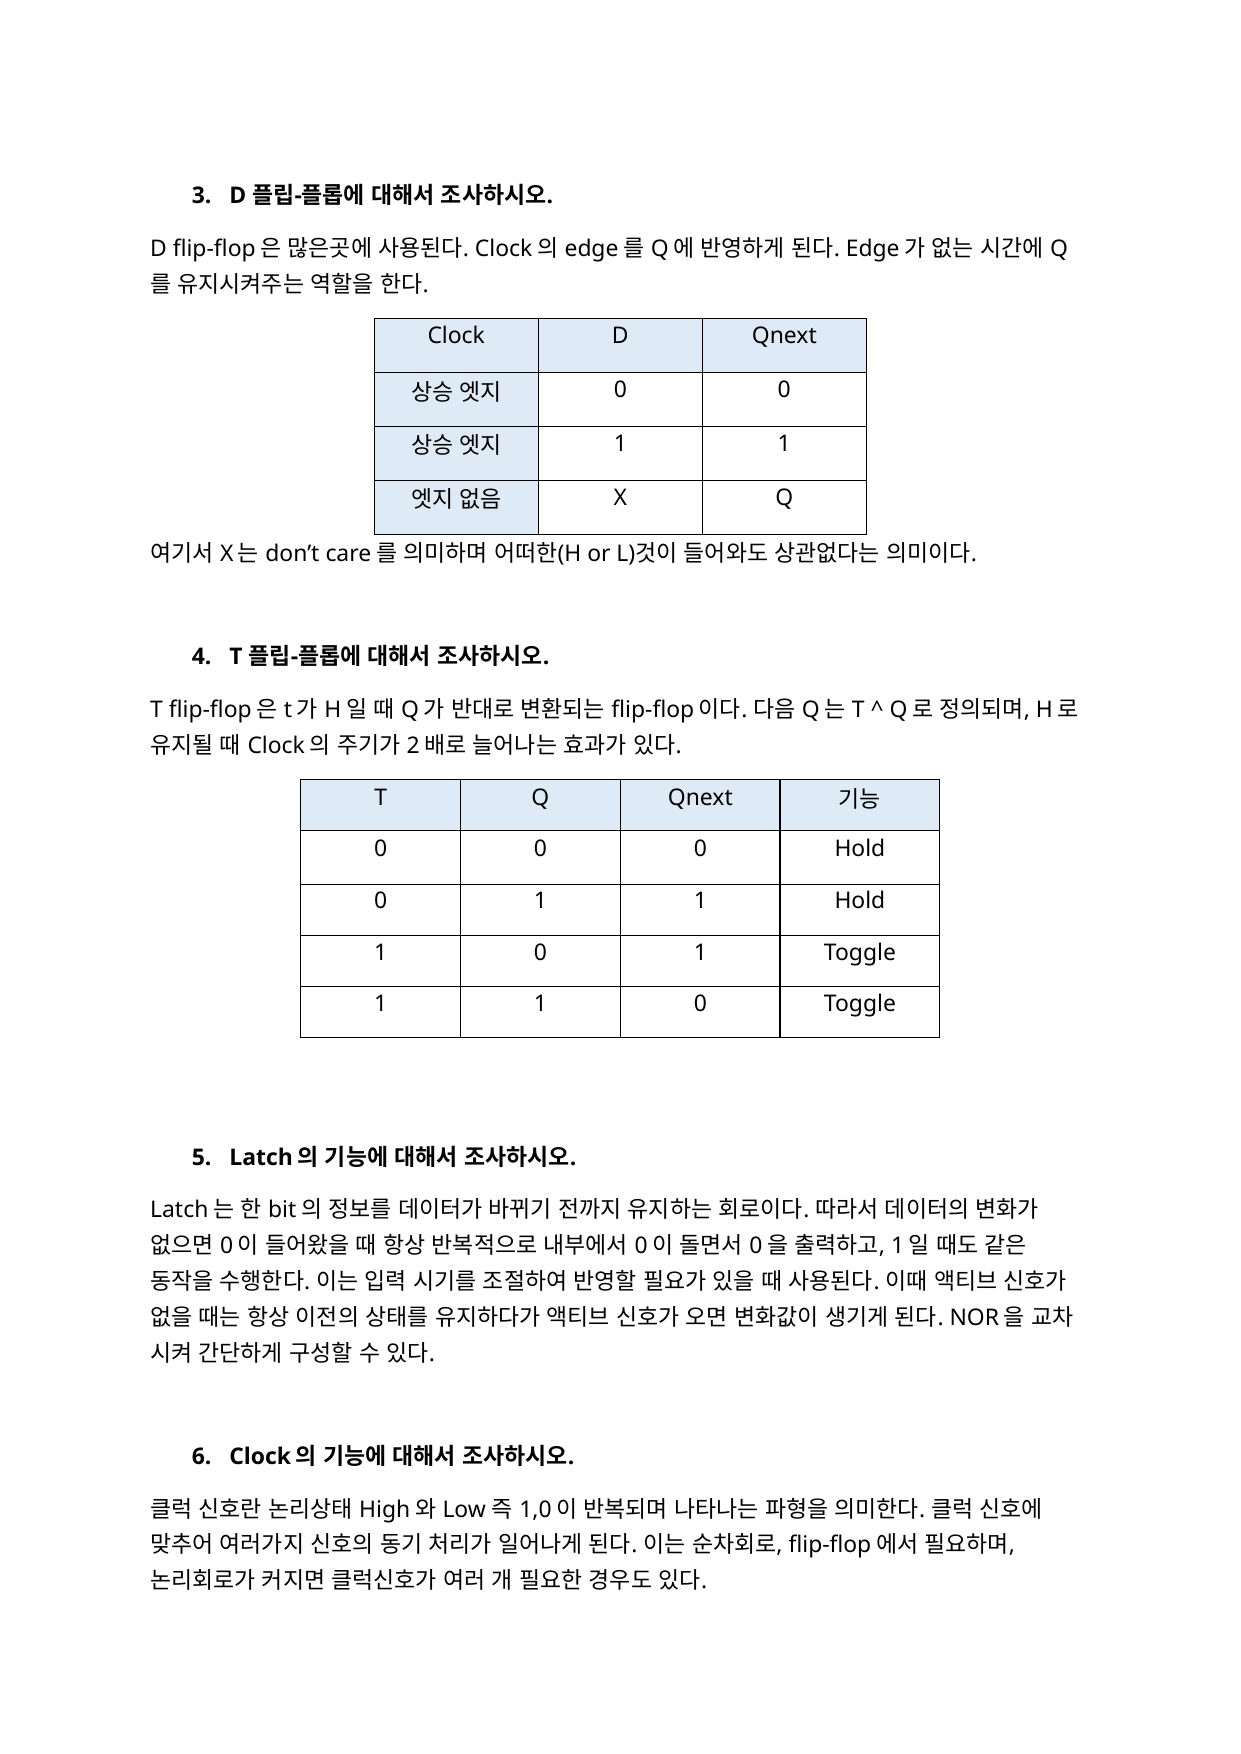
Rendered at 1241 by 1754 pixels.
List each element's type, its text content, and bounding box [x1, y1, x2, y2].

table_cell 1 [703, 427, 866, 480]
list Clock의 기능에 대해서 조사하시오. [192, 1438, 1090, 1471]
table_cell Toggle [781, 936, 939, 986]
table_cell 1 [461, 987, 620, 1037]
table_cell 0 [621, 831, 779, 883]
table_cell Hold [781, 885, 939, 934]
table_header T [301, 780, 460, 830]
table_cell 0 [461, 831, 620, 883]
table_cell 0 [461, 936, 620, 986]
table_cell 1 [301, 936, 460, 986]
table_cell 0 [539, 373, 702, 426]
table_cell Q [703, 481, 866, 534]
table_cell Hold [781, 831, 939, 883]
table_header Q [461, 780, 620, 830]
table_cell 상승 엣지 [375, 427, 538, 480]
text 클럭 신호란 논리상태 High와 Low 즉 1,0이 반복되며 나타나는 파형을 의미한다. 클럭 신호에 맞추어 여러가지 신호의 동기 처리가 일어나게 된다. 이는 순차회로, flip-flop에서 필요하며, 논리회로가 커지면 클럭신호가 여러 개 필요한 경우도 있다. [150, 1490, 1090, 1596]
text D flip-flop은 많은곳에 사용된다. Clock의 edge를 Q에 반영하게 된다. Edge가 없는 시간에 Q를 유지시켜주는 역할을 한다. [150, 230, 1090, 299]
text Latch는 한 bit의 정보를 데이터가 바뀌기 전까지 유지하는 회로이다. 따라서 데이터의 변화가 없으면 0이 들어왔을 때 항상 반복적으로 내부에서 0이 돌면서 0을 출력하고, 1일 때도 같은 동작을 수행한다. 이는 입력 시기를 조절하여 반영할 필요가 있을 때 사용된다. 이때 액티브 신호가 없을 때는 항상 이전의 상태를 유지하다가 액티브 신호가 오면 변화값이 생기게 된다. NOR을 교차 시켜 간단하게 구성할 수 있다. [150, 1191, 1090, 1368]
text 여기서 X는 don’t care를 의미하며 어떠한(H or L)것이 들어와도 상관없다는 의미이다. [150, 535, 1090, 568]
table_cell 1 [621, 936, 779, 986]
table_cell 1 [539, 427, 702, 480]
table_cell 0 [703, 373, 866, 426]
text T flip-flop은 t가 H일 때 Q가 반대로 변환되는 flip-flop이다. 다음 Q는 T ^ Q로 정의되며, H로 유지될 때 Clock의 주기가 2배로 늘어나는 효과가 있다. [150, 691, 1090, 760]
table_cell 엣지 없음 [375, 481, 538, 534]
table_cell 1 [621, 885, 779, 934]
table_cell 1 [461, 885, 620, 934]
table_header 기능 [781, 780, 939, 830]
table_cell 0 [301, 831, 460, 883]
table_cell 1 [301, 987, 460, 1037]
list T 플립-플롭에 대해서 조사하시오. [192, 638, 1090, 672]
table_cell 0 [621, 987, 779, 1037]
table_header Qnext [621, 780, 779, 830]
table_cell 상승 엣지 [375, 373, 538, 426]
table_cell 0 [301, 885, 460, 934]
table_cell Toggle [781, 987, 939, 1037]
table_cell X [539, 481, 702, 534]
list D 플립-플롭에 대해서 조사하시오. [192, 177, 1090, 211]
table_header D [539, 319, 702, 372]
table_header Clock [375, 319, 538, 372]
table_header Qnext [703, 319, 866, 372]
list Latch의 기능에 대해서 조사하시오. [192, 1138, 1090, 1172]
